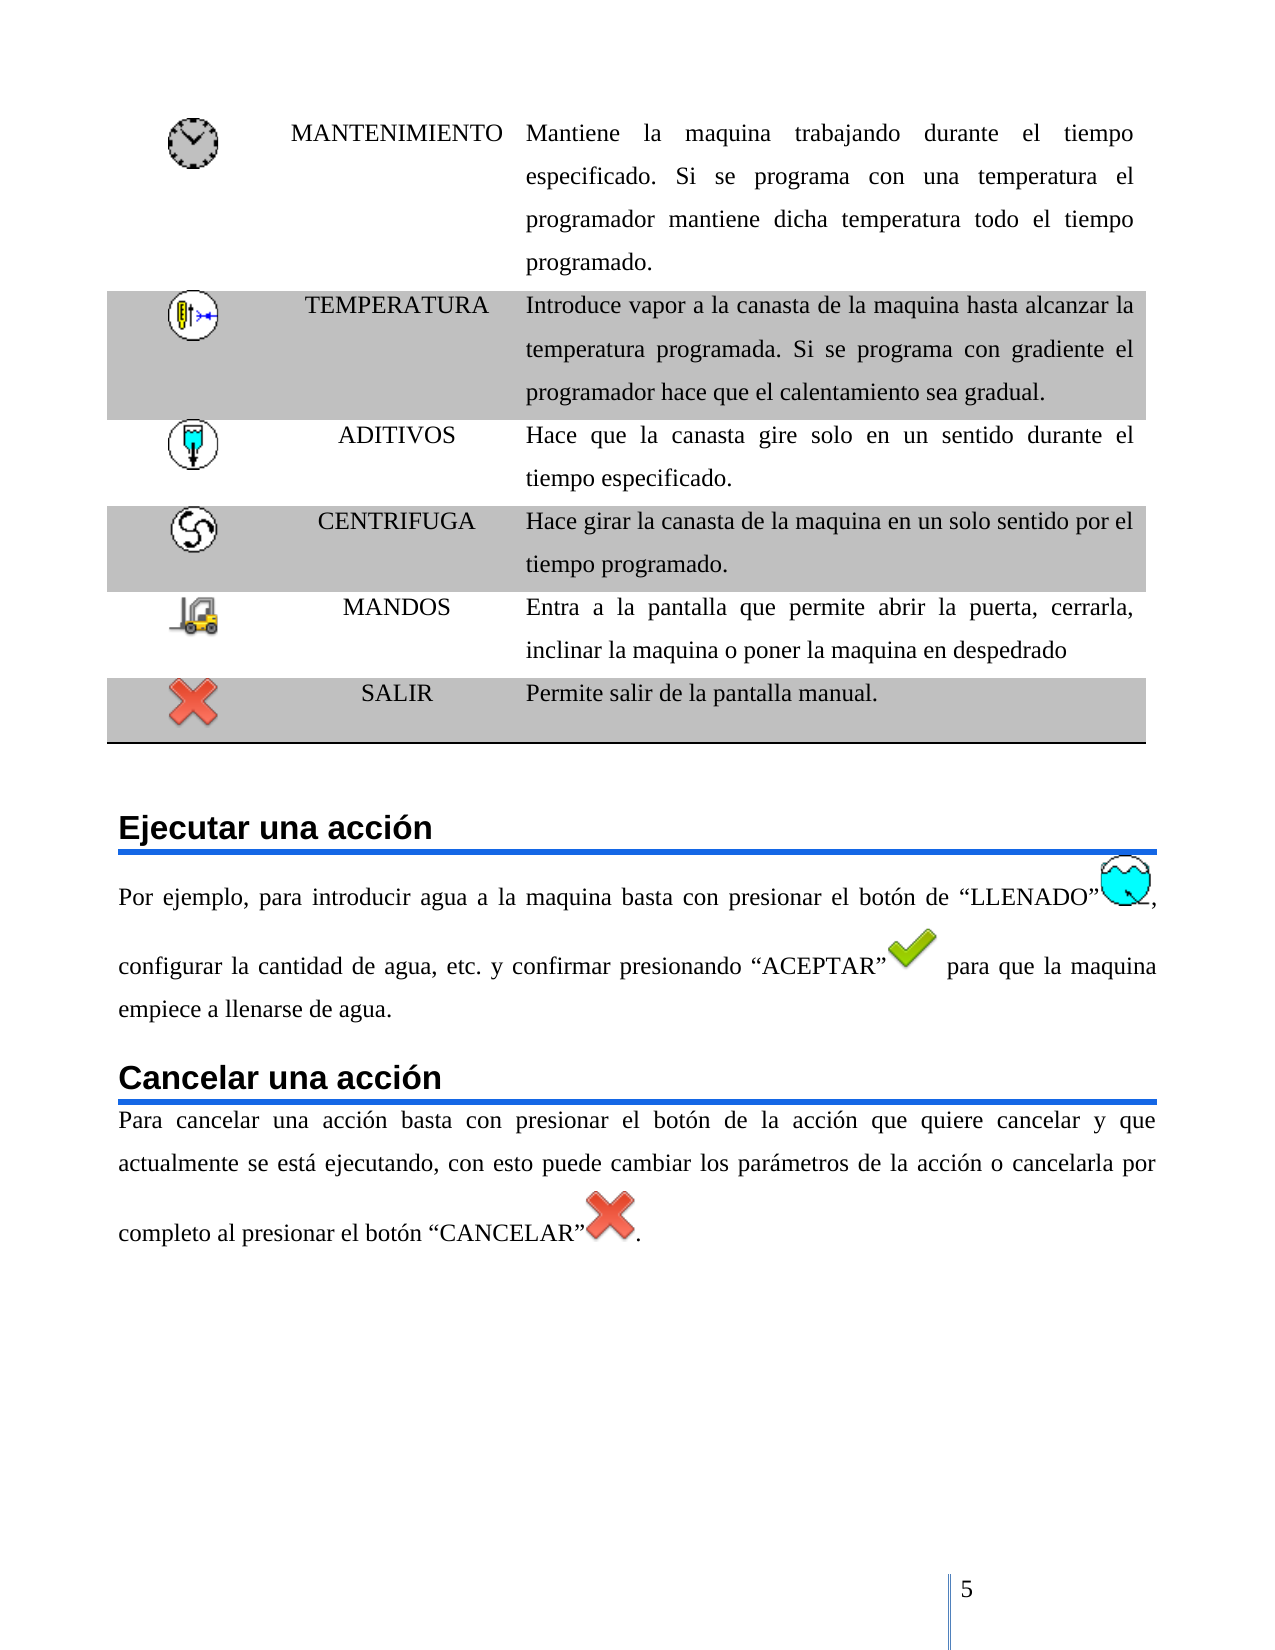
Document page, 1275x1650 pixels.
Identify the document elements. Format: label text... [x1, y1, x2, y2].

table_cell [107, 592, 279, 678]
picture [168, 118, 219, 169]
picture [1100, 855, 1151, 906]
table_cell CENTRIFUGA [279, 506, 514, 592]
table_cell MANTENIMIENTO [279, 118, 514, 291]
text Ejecutar una acción [118, 808, 1157, 849]
picture [168, 592, 218, 642]
table_cell Permite salir de la pantalla manual. [514, 678, 1146, 742]
table_cell [107, 678, 279, 742]
table_cell SALIR [279, 678, 514, 742]
table_cell ADITIVOS [279, 420, 514, 506]
table_cell [107, 420, 279, 506]
table_cell MANDOS [279, 592, 514, 678]
table_cell Introduce vapor a la canasta de la maquina hasta alcanzar la temperatura programada. Si se programa con gradiente el programador hace que el calentamiento sea gradual. [514, 291, 1146, 420]
text Cancelar una acción [118, 1058, 1157, 1099]
table_cell Hace girar la canasta de la maquina en un solo sentido por el tiempo programado. [514, 506, 1146, 592]
picture [168, 419, 219, 470]
text Para cancelar una acción basta con presionar el botón de la acción que quiere cancelar y que actualmente se está ejecutando, con esto puede cambiar los parámetros de la acción o cancelarla por completo al presionar el botón “CANCELAR”. [118, 1105, 1157, 1247]
table_cell Entra a la pantalla que permite abrir la puerta, cerrarla, inclinar la maquina o poner la maquina en despedrado [514, 592, 1146, 678]
table_cell TEMPERATURA [279, 291, 514, 420]
picture [168, 506, 218, 556]
picture [585, 1191, 636, 1242]
picture [168, 678, 218, 728]
table_cell [107, 291, 279, 420]
picture [168, 290, 219, 341]
picture [887, 925, 938, 975]
table_cell [107, 118, 279, 291]
table_cell [107, 506, 279, 592]
table_cell Mantiene la maquina trabajando durante el tiempo especificado. Si se programa con una temperatura el programador mantiene dicha temperatura todo el tiempo programado. [514, 118, 1146, 291]
table_cell Hace que la canasta gire solo en un sentido durante el tiempo especificado. [514, 420, 1146, 506]
text Por ejemplo, para introducir agua a la maquina basta con presionar el botón de “LLENADO”, configurar la cantidad de agua, etc. y confirmar presionando “ACEPTAR” para que la maquina empiece a llenarse de agua. [118, 855, 1157, 1023]
